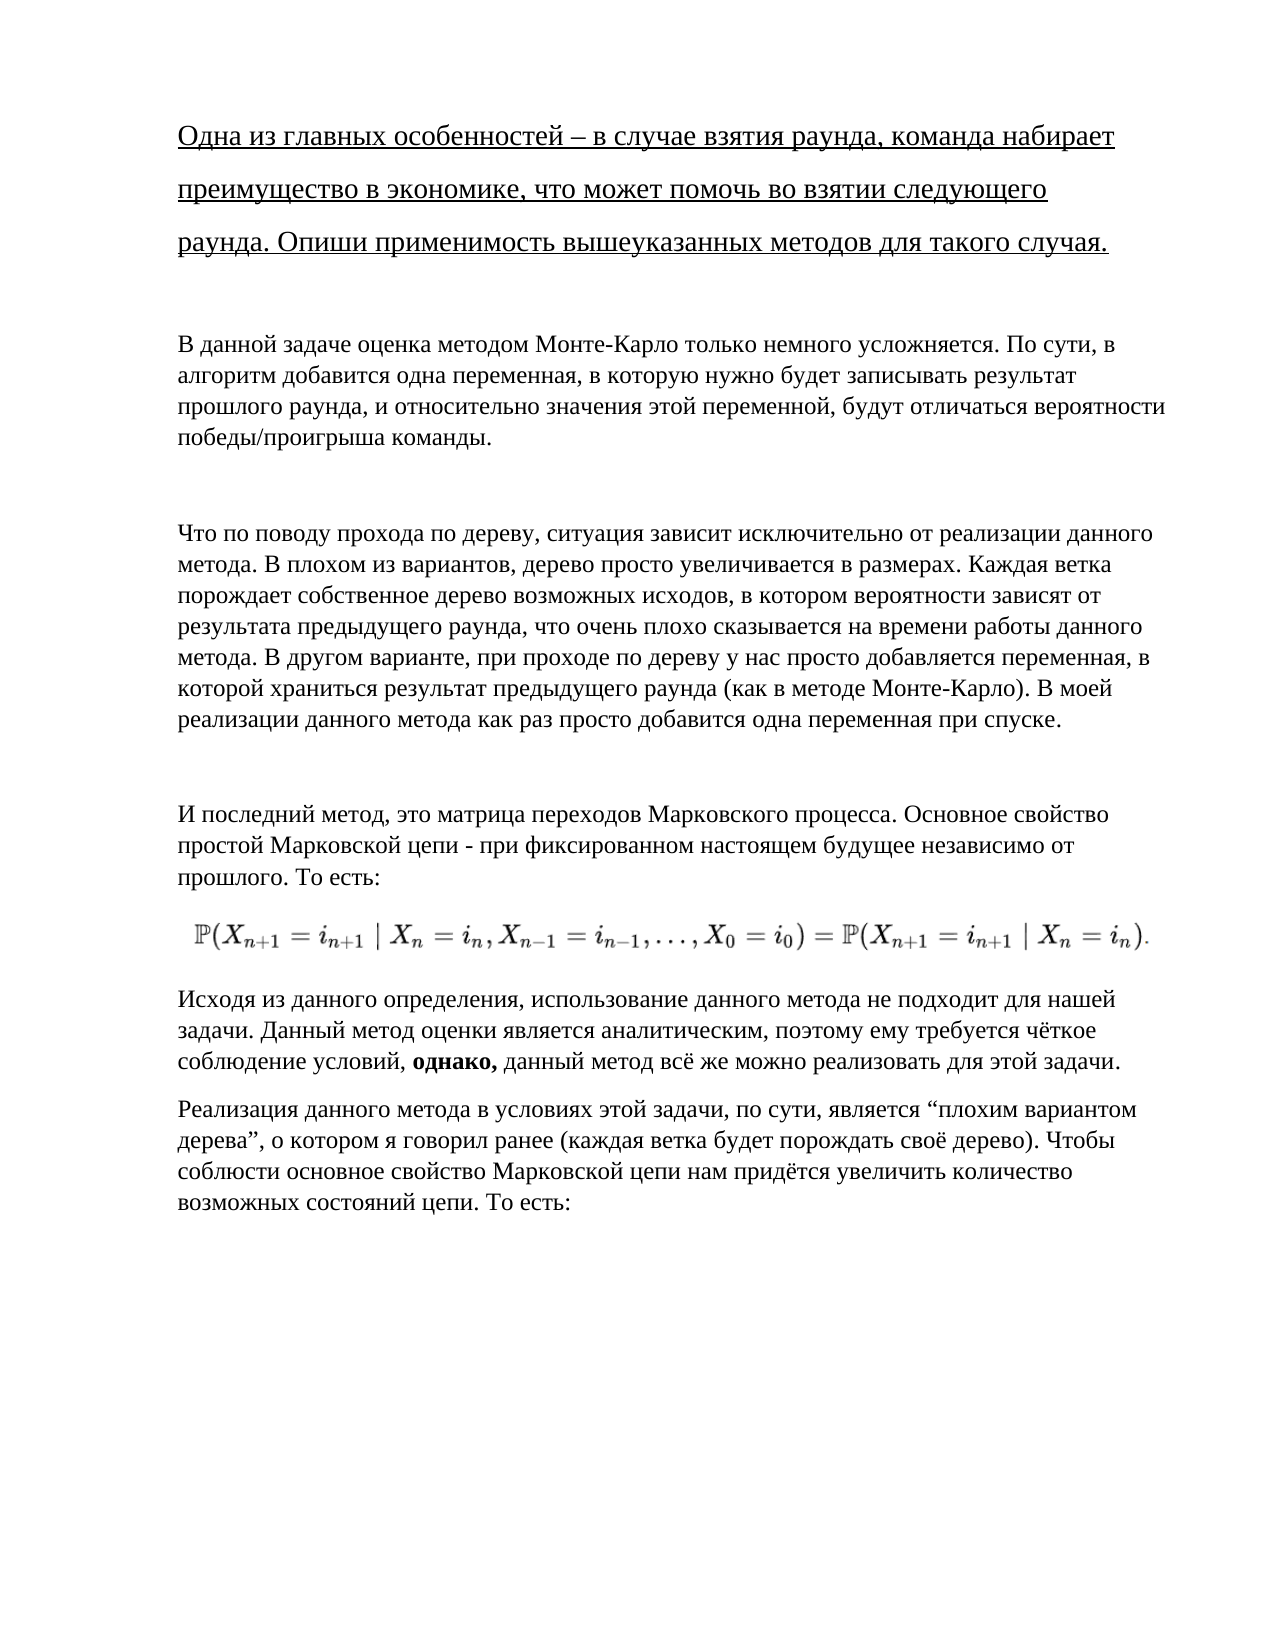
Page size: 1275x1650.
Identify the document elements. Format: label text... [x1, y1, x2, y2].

text Реализация данного метода в условиях этой задачи, по сути, является “плохим вариантом дерева”, о котором я говорил ранее (каждая ветка будет порождать своё дерево). Чтобы соблюсти основное свойство Марковской цепи нам придётся увеличить количество возможных состояний цепи. То есть: [177, 1094, 1186, 1216]
text Что по поводу прохода по дереву, ситуация зависит исключительно от реализации данного метода. В плохом из вариантов, дерево просто увеличивается в размерах. Каждая ветка порождает собственное дерево возможных исходов, в котором вероятности зависят от результата предыдущего раунда, что очень плохо сказывается на времени работы данного метода. В другом варианте, при проходе по дереву у нас просто добавляется переменная, в которой храниться результат предыдущего раунда (как в методе Монте-Карло). В моей реализации данного метода как раз просто добавится одна переменная при спуске. [177, 518, 1186, 733]
text В данной задаче оценка методом Монте-Карло только немного усложняется. По сути, в алгоритм добавится одна переменная, в которую нужно будет записывать результат прошлого раунда, и относительно значения этой переменной, будут отличаться вероятности победы/проигрыша команды. [177, 329, 1186, 451]
text И последний метод, это матрица переходов Марковского процесса. Основное свойство простой Марковской цепи - при фиксированном настоящем будущее независимо от прошлого. То есть: [177, 799, 1186, 890]
text Одна из главных особенностей – в случае взятия раунда, команда набирает [177, 118, 1186, 152]
picture [177, 909, 1187, 965]
text Исходя из данного определения, использование данного метода не подходит для нашей задачи. Данный метод оценки является аналитическим, поэтому ему требуется чёткое соблюдение условий, однако, данный метод всё же можно реализовать для этой задачи. [177, 984, 1186, 1075]
text преимущество в экономике, что может помочь во взятии следующего [177, 171, 1186, 204]
text раунда. Опиши применимость вышеуказанных методов для такого случая. [177, 224, 1186, 257]
